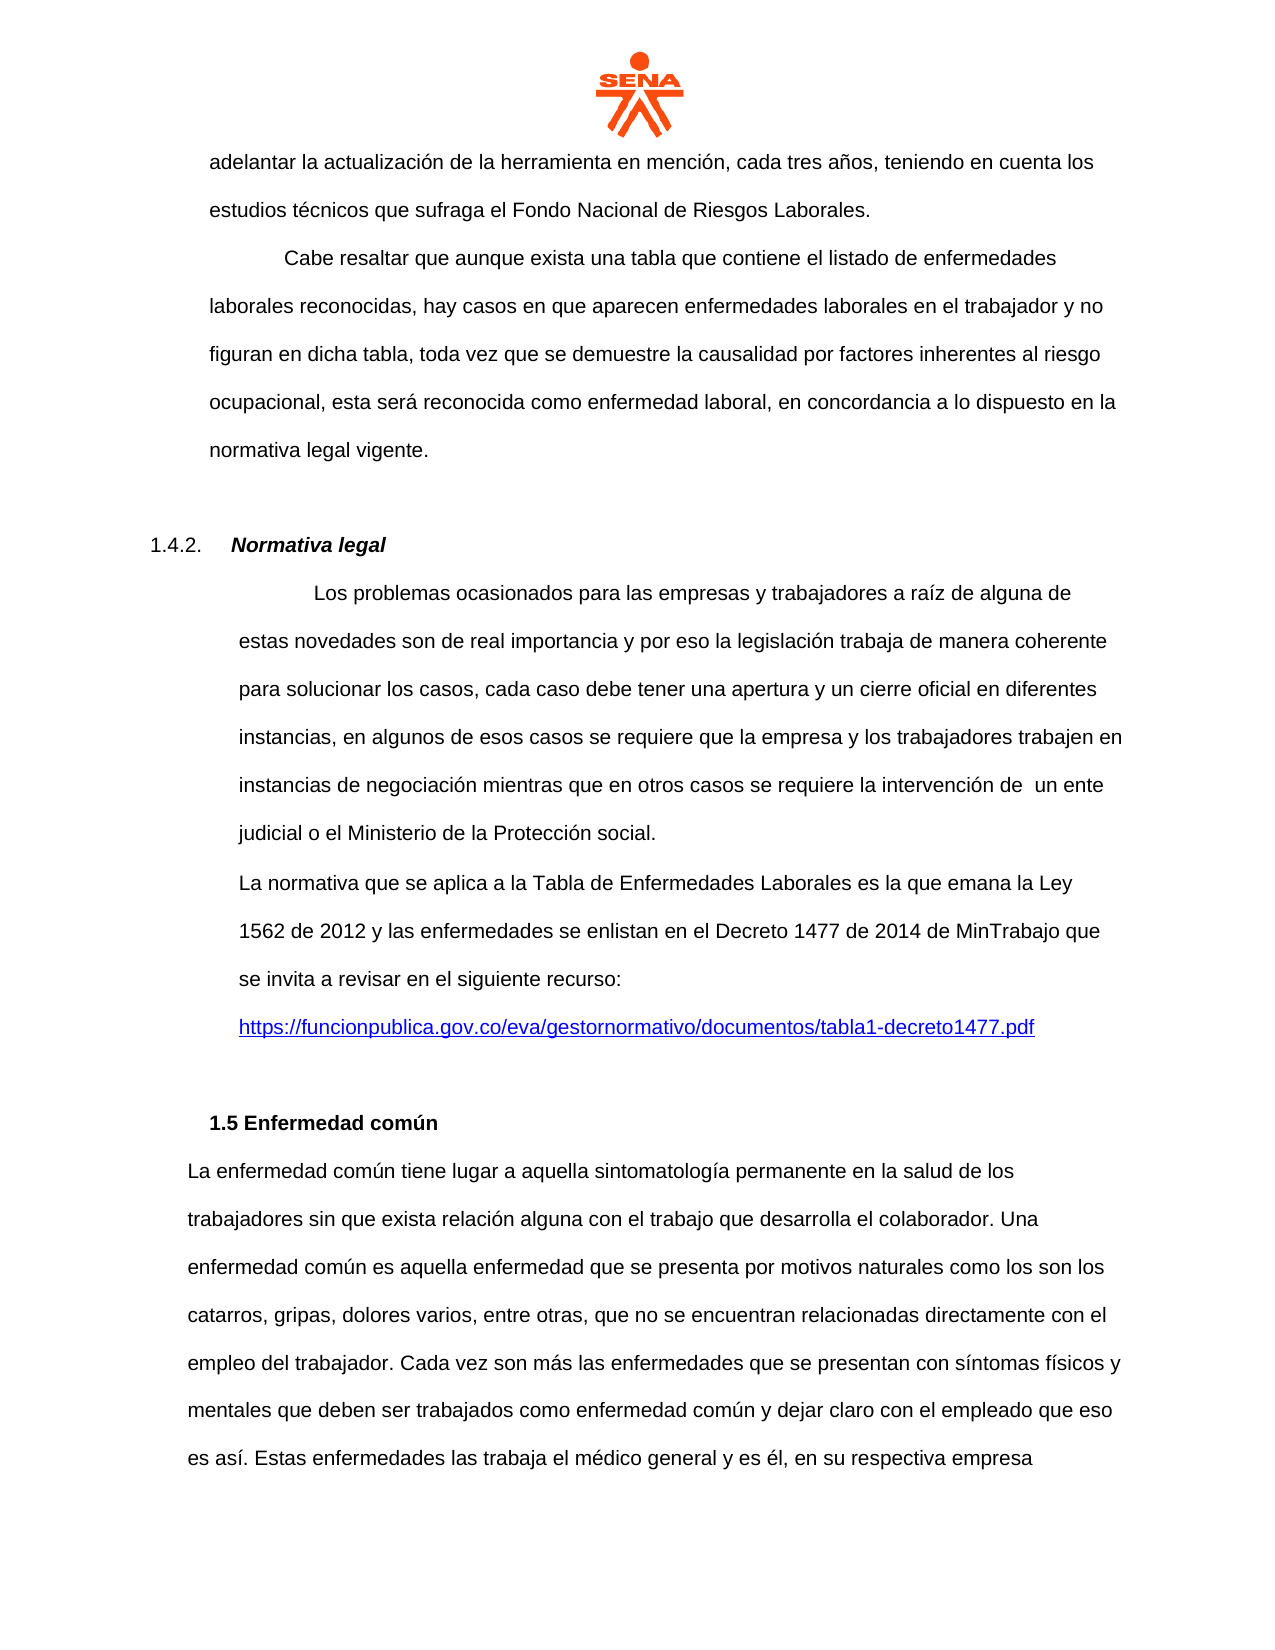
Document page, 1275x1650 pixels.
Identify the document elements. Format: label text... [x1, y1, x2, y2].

picture [585, 48, 690, 142]
list Normativa legal [150, 533, 1125, 557]
text 1.5 Enfermedad común [209, 1111, 1125, 1135]
text La normativa que se aplica a la Tabla de Enfermedades Laborales es la que emana la Ley 1562 de 2012 y las enfermedades se enlistan en el Decreto 1477 de 2014 de MinTrabajo que se invita a revisar en el siguiente recurso: https://funcionpublica.gov.co/eva/gestornormativo/documentos/tabla1-decreto1477.pdf [239, 869, 1125, 1039]
text Los problemas ocasionados para las empresas y trabajadores a raíz de alguna de estas novedades son de real importancia y por eso la legislación trabaja de manera coherente para solucionar los casos, cada caso debe tener una apertura y un cierre oficial en diferentes instancias, en algunos de esos casos se requiere que la empresa y los trabajadores trabajen en instancias de negociación mientras que en otros casos se requiere la intervención de un ente judicial o el Ministerio de la Protección social. [239, 581, 1125, 845]
text Cabe resaltar que aunque exista una tabla que contiene el listado de enfermedades laborales reconocidas, hay casos en que aparecen enfermedades laborales en el trabajador y no figuran en dicha tabla, toda vez que se demuestre la causalidad por factores inherentes al riesgo ocupacional, esta será reconocida como enfermedad laboral, en concordancia a lo dispuesto en la normativa legal vigente. [209, 246, 1125, 461]
